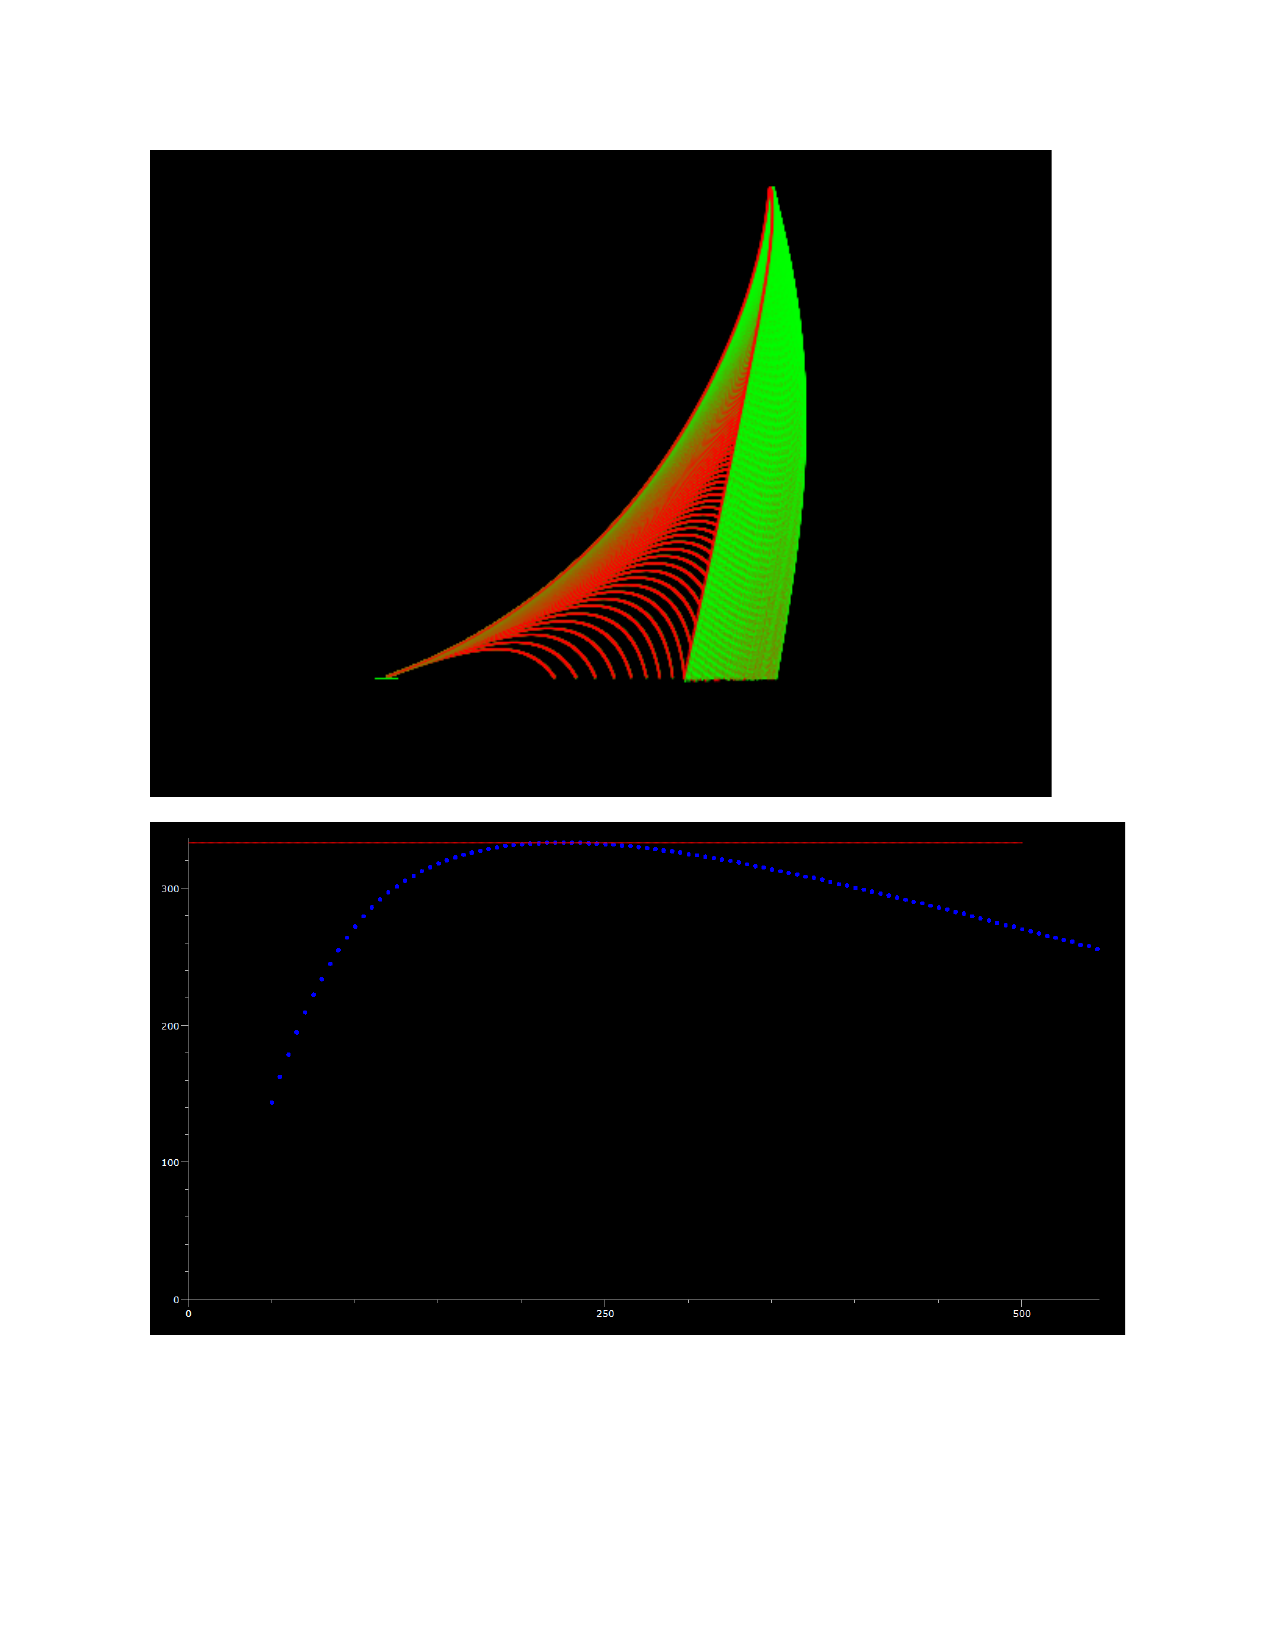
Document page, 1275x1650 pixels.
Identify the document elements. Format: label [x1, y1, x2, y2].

picture [150, 822, 1125, 1335]
picture [150, 150, 1052, 797]
